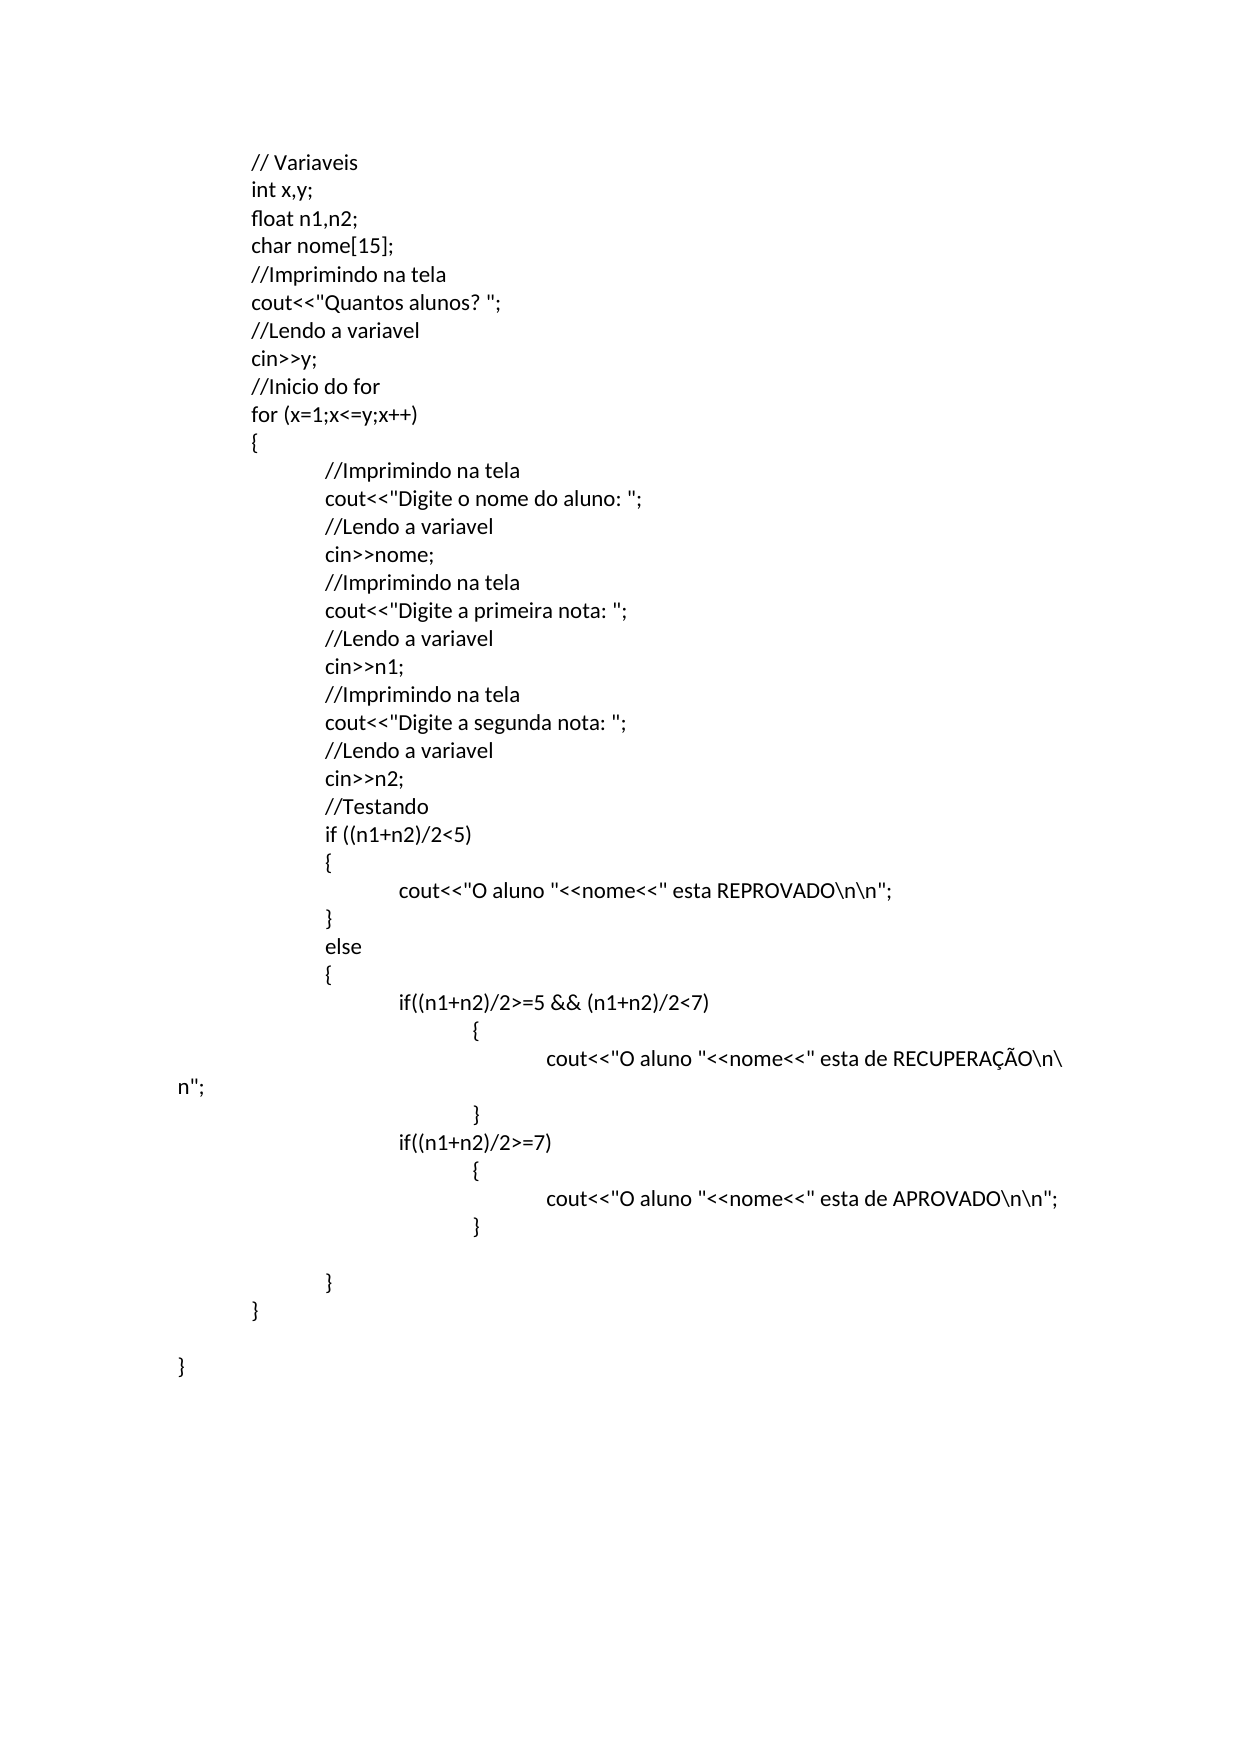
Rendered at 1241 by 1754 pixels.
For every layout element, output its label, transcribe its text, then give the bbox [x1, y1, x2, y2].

text { [177, 848, 1063, 876]
text cin>>y; [177, 344, 1063, 372]
text } [177, 1100, 1063, 1128]
text //Lendo a variavel [177, 736, 1063, 764]
text // Variaveis [177, 148, 1063, 176]
text cout<<"O aluno "<<nome<<" esta de APROVADO\n\n"; [177, 1184, 1063, 1212]
text //Lendo a variavel [177, 512, 1063, 540]
text //Imprimindo na tela [177, 260, 1063, 288]
text } [177, 1352, 1063, 1381]
text cout<<"Digite a segunda nota: "; [177, 708, 1063, 736]
text cout<<"Quantos alunos? "; [177, 288, 1063, 316]
text //Testando [177, 792, 1063, 820]
text } [177, 904, 1063, 932]
text for (x=1;x<=y;x++) [177, 400, 1063, 428]
text cout<<"Digite a primeira nota: "; [177, 596, 1063, 624]
text { [177, 428, 1063, 456]
text { [177, 1016, 1063, 1044]
text else [177, 932, 1063, 960]
text } [177, 1296, 1063, 1324]
text char nome[15]; [177, 232, 1063, 260]
text //Lendo a variavel [177, 316, 1063, 344]
text //Imprimindo na tela [177, 680, 1063, 708]
text cin>>nome; [177, 540, 1063, 568]
text cout<<"O aluno "<<nome<<" esta de RECUPERAÇÃO\n\n"; [177, 1044, 1063, 1100]
text cout<<"Digite o nome do aluno: "; [177, 484, 1063, 512]
text if ((n1+n2)/2<5) [177, 820, 1063, 848]
text //Imprimindo na tela [177, 456, 1063, 484]
text } [177, 1212, 1063, 1240]
text { [177, 1156, 1063, 1184]
text cout<<"O aluno "<<nome<<" esta REPROVADO\n\n"; [177, 876, 1063, 904]
text //Imprimindo na tela [177, 568, 1063, 596]
text } [177, 1268, 1063, 1296]
text //Lendo a variavel [177, 624, 1063, 652]
text if((n1+n2)/2>=5 && (n1+n2)/2<7) [177, 988, 1063, 1016]
text if((n1+n2)/2>=7) [177, 1128, 1063, 1156]
text cin>>n1; [177, 652, 1063, 680]
text cin>>n2; [177, 764, 1063, 792]
text float n1,n2; [177, 204, 1063, 232]
text { [177, 960, 1063, 988]
text //Inicio do for [177, 372, 1063, 400]
text int x,y; [177, 176, 1063, 204]
